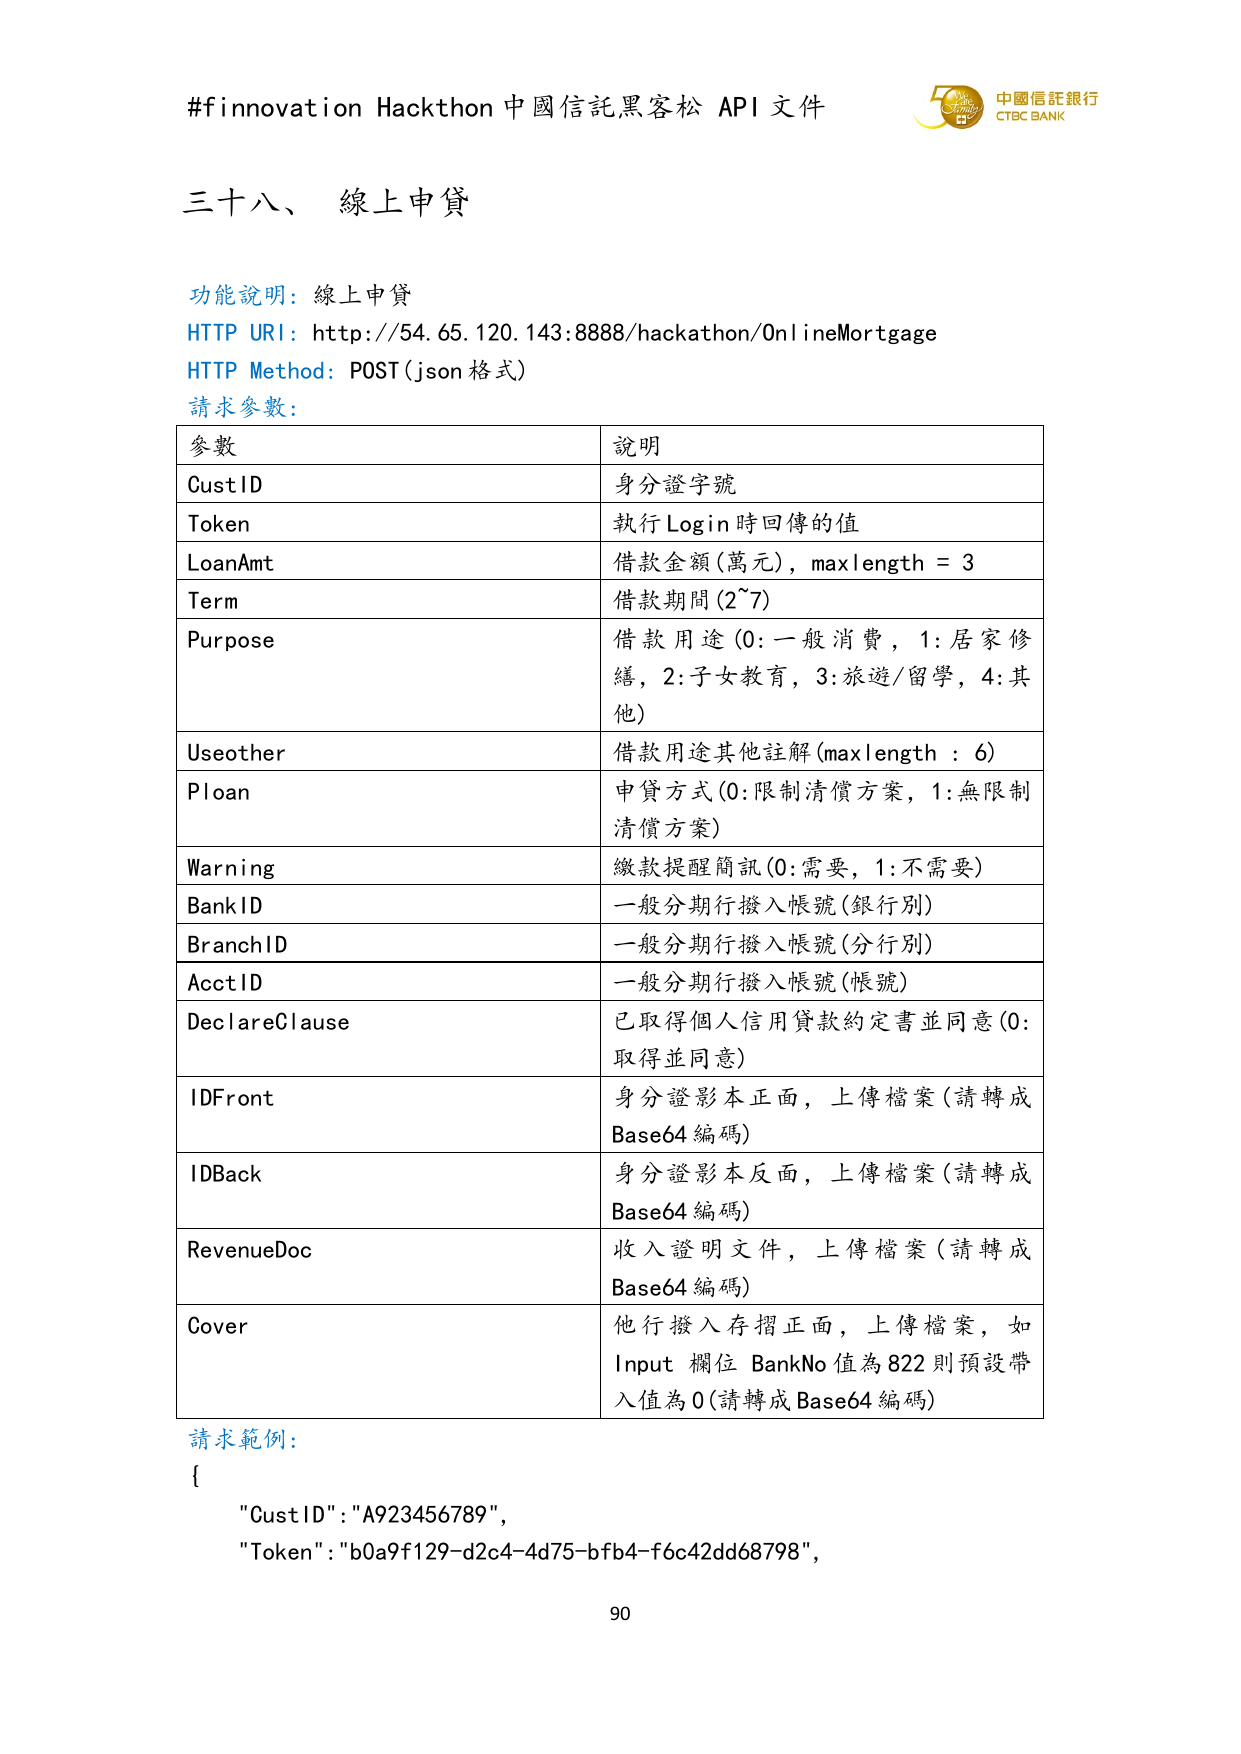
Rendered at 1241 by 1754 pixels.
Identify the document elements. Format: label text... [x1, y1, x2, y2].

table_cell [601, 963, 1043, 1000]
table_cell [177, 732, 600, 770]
text "CustID":"A923456789", [187, 1494, 1053, 1531]
picture [900, 72, 1110, 143]
text HTTP URI: http://54.65.120.143:8888/hackathon/OnlineMortgage [187, 312, 1053, 350]
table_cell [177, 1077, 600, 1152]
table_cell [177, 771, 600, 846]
text 請求範例: [187, 1419, 1053, 1456]
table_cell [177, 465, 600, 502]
text 功能說明: 線上申貸 [187, 275, 1053, 312]
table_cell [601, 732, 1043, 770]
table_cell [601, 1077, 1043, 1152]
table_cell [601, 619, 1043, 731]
text HTTP Method: POST(json格式) [187, 350, 1053, 387]
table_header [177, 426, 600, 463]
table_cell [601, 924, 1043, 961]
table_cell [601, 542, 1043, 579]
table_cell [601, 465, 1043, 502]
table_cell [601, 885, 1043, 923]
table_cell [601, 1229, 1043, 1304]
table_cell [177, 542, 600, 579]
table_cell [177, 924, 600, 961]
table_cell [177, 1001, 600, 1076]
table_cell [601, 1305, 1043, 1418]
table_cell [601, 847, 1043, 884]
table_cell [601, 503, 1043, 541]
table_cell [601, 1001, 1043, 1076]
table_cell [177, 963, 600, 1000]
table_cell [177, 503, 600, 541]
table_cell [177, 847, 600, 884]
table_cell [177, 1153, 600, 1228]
text 線上申貸 [181, 162, 1053, 237]
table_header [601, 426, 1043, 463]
text { [187, 1456, 1053, 1494]
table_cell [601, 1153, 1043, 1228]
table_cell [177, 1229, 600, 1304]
text "Token":"b0a9f129-d2c4-4d75-bfb4-f6c42dd68798", [187, 1531, 1053, 1569]
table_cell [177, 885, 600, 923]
text 請求參數: [187, 387, 1053, 425]
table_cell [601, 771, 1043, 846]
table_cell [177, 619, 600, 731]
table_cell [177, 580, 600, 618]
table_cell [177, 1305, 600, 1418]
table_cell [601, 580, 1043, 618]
